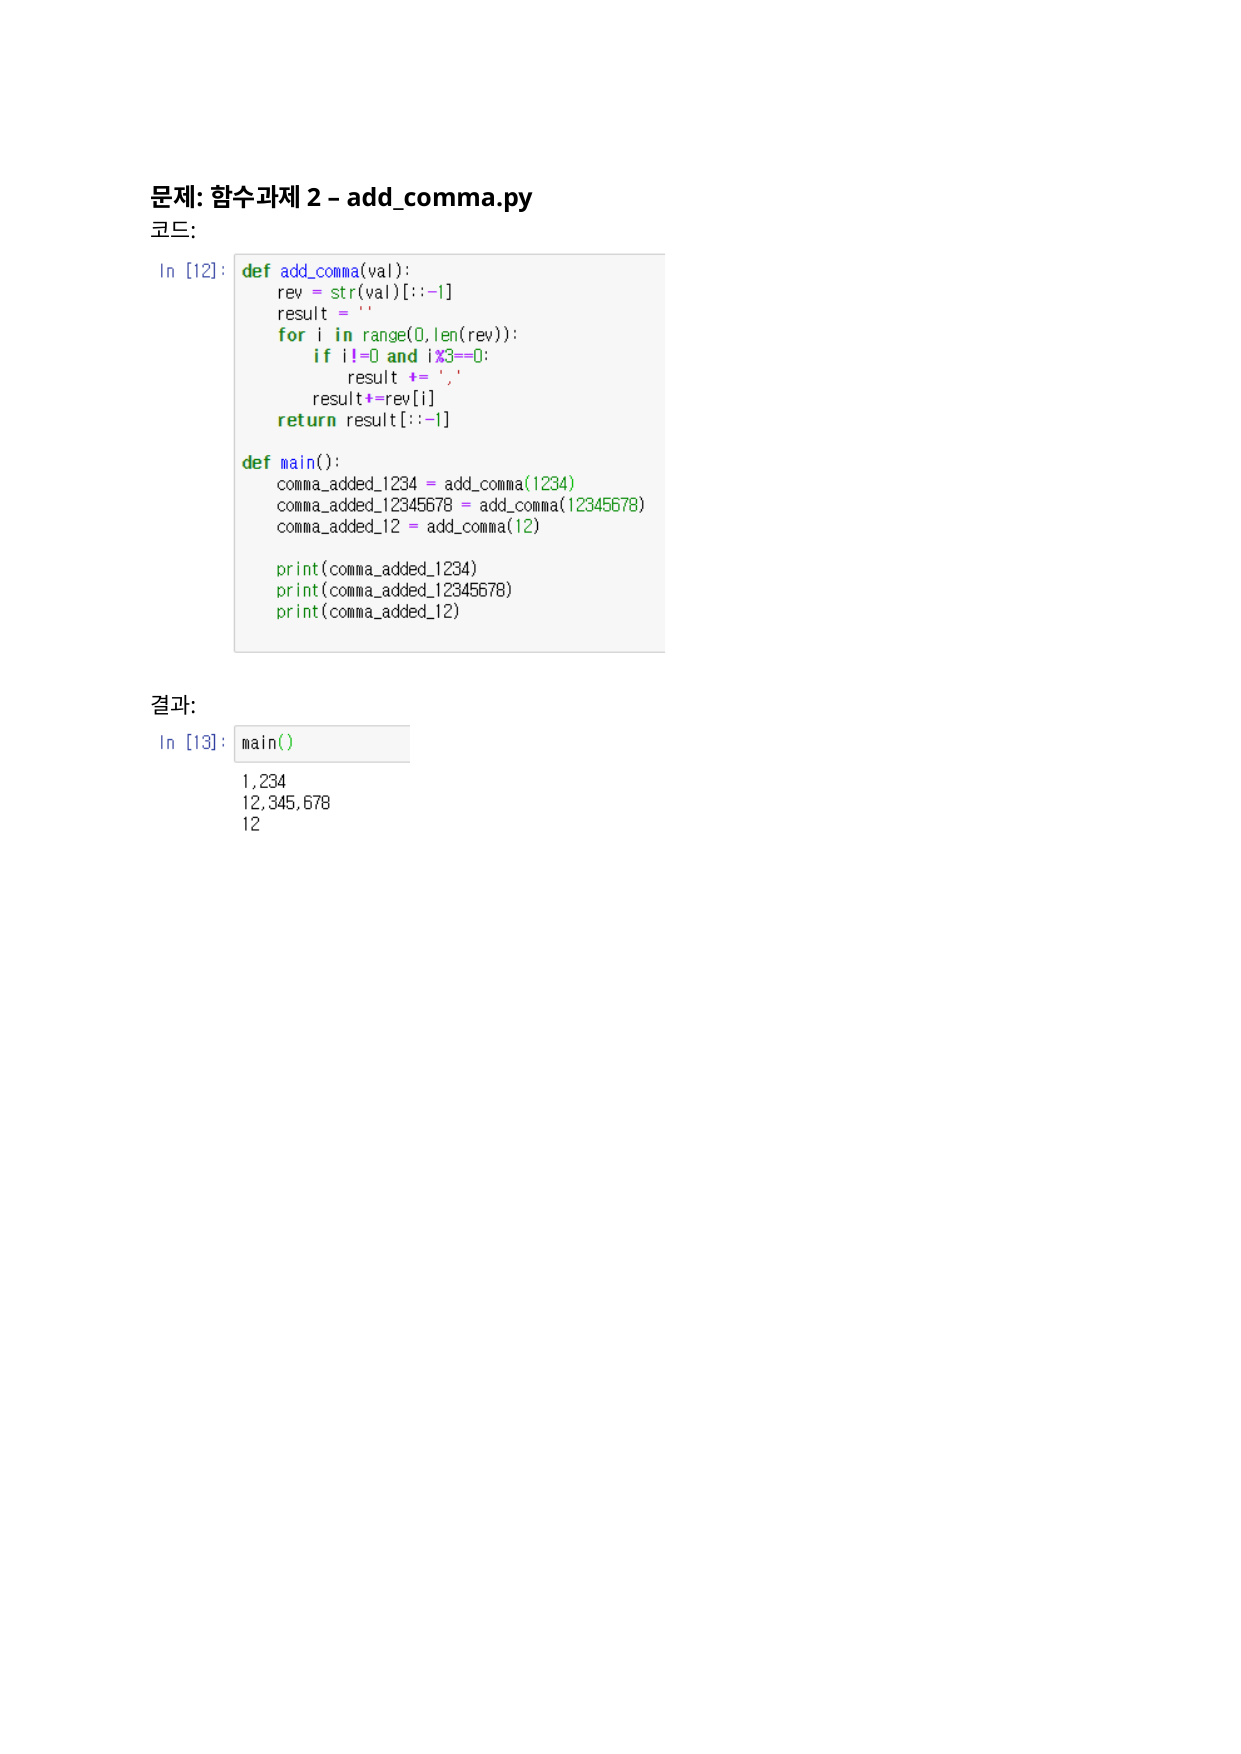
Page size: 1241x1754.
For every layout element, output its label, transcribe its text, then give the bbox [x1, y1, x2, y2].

text 결과: [150, 688, 1090, 719]
text 코드: [150, 213, 1090, 245]
text 문제: 함수과제2 – add_comma.py [150, 177, 1090, 213]
picture [150, 245, 665, 658]
picture [150, 719, 410, 847]
